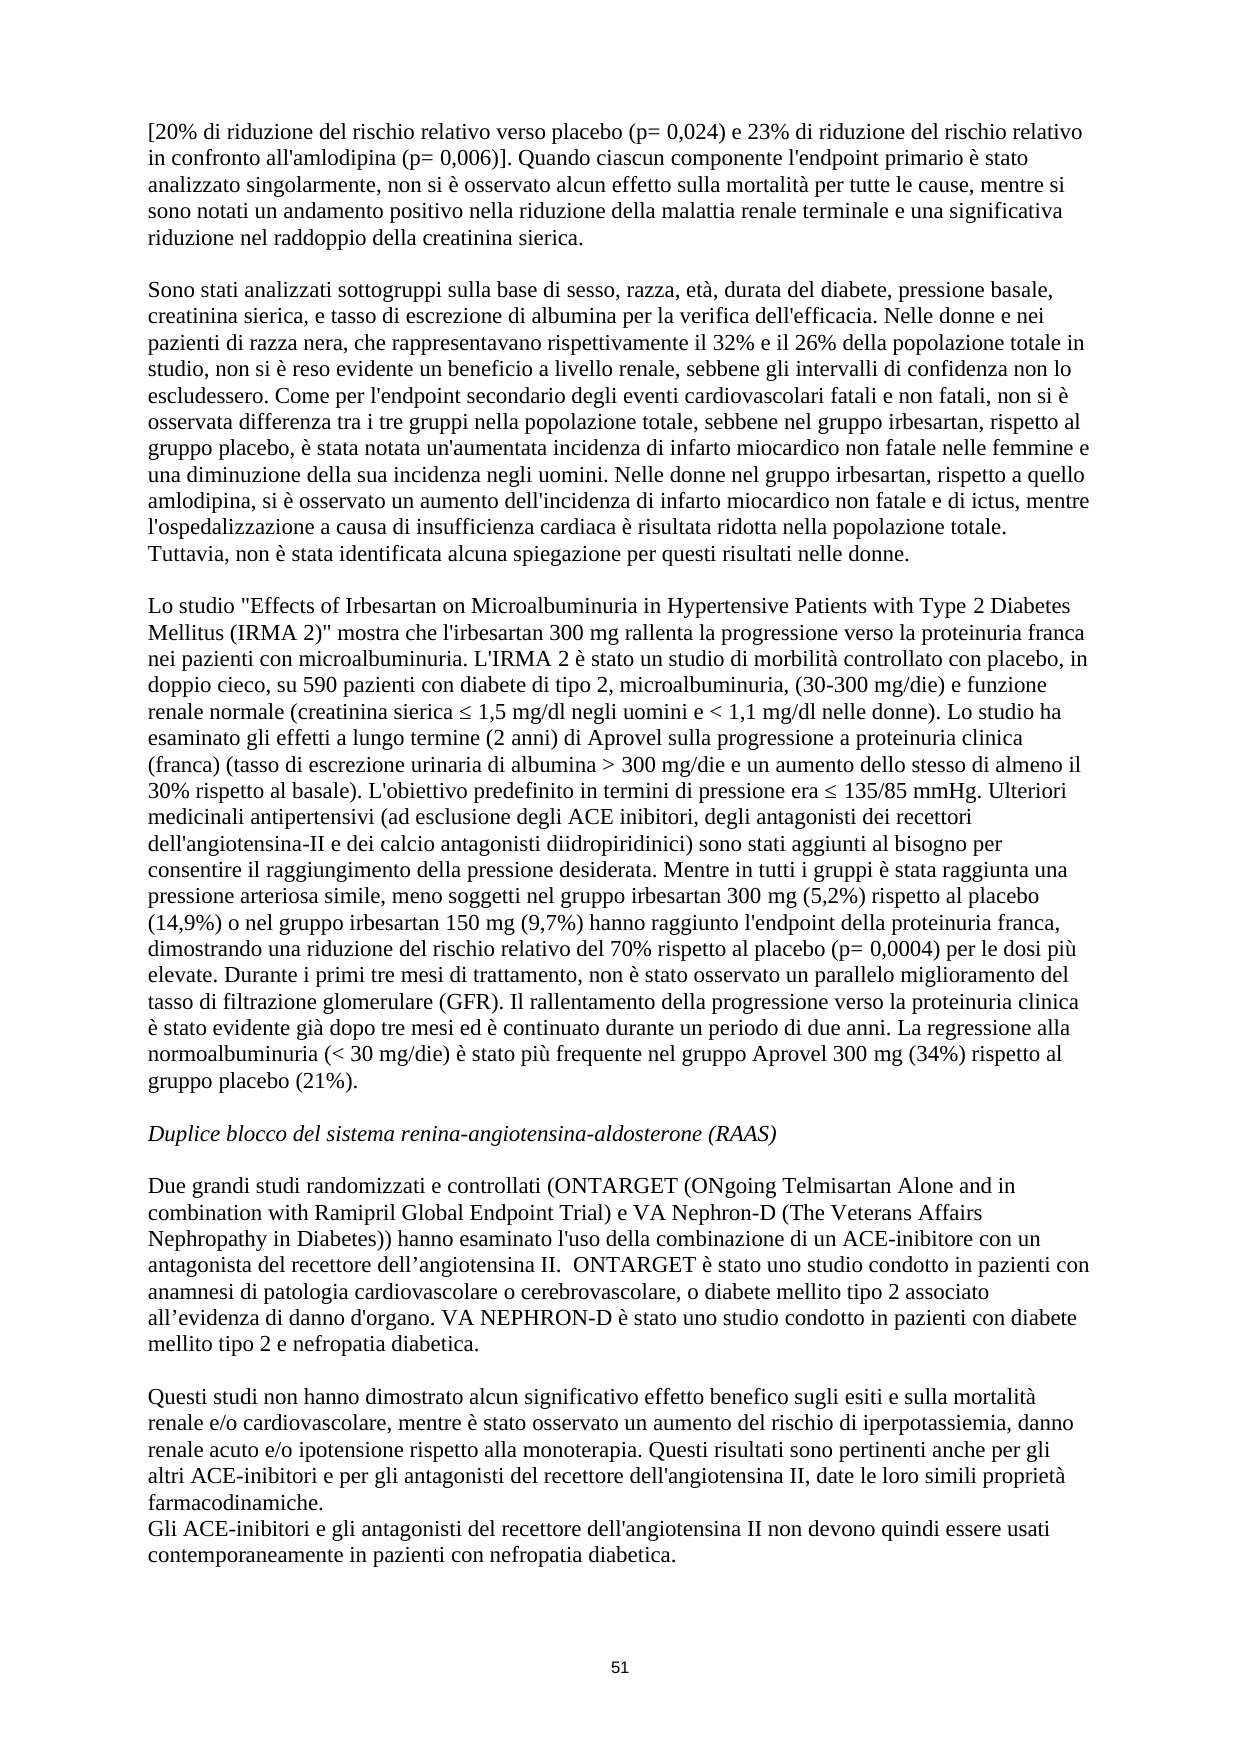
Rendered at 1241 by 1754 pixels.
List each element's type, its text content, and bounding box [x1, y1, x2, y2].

text Gli ACE-inibitori e gli antagonisti del recettore dell'angiotensina II non devono quindi essere usati contemporaneamente in pazienti con nefropatia diabetica. [148, 1515, 1093, 1568]
text Duplice blocco del sistema renina-angiotensina-aldosterone (RAAS) [148, 1119, 1093, 1146]
text Due grandi studi randomizzati e controllati (ONTARGET (ONgoing Telmisartan Alone and in combination with Ramipril Global Endpoint Trial) e VA Nephron-D (The Veterans Affairs Nephropathy in Diabetes)) hanno esaminato l'uso della combinazione di un ACE-inibitore con un antagonista del recettore dell’angiotensina II. ONTARGET è stato uno studio condotto in pazienti con anamnesi di patologia cardiovascolare o cerebrovascolare, o diabete mellito tipo 2 associato all’evidenza di danno d'organo. VA NEPHRON-D è stato uno studio condotto in pazienti con diabete mellito tipo 2 e nefropatia diabetica. [148, 1172, 1093, 1357]
text Questi studi non hanno dimostrato alcun significativo effetto benefico sugli esiti e sulla mortalità renale e/o cardiovascolare, mentre è stato osservato un aumento del rischio di iperpotassiemia, danno renale acuto e/o ipotensione rispetto alla monoterapia. Questi risultati sono pertinenti anche per gli altri ACE-inibitori e per gli antagonisti del recettore dell'angiotensina II, date le loro simili proprietà farmacodinamiche. [148, 1383, 1093, 1515]
text Lo studio "Effects of Irbesartan on Microalbuminuria in Hypertensive Patients with Type 2 Diabetes Mellitus (IRMA 2)" mostra che l'irbesartan 300 mg rallenta la progressione verso la proteinuria franca nei pazienti con microalbuminuria. L'IRMA 2 è stato un studio di morbilità controllato con placebo, in doppio cieco, su 590 pazienti con diabete di tipo 2, microalbuminuria, (30-300 mg/die) e funzione renale normale (creatinina sierica ≤ 1,5 mg/dl negli uomini e < 1,1 mg/dl nelle donne). Lo studio ha esaminato gli effetti a lungo termine (2 anni) di Aprovel sulla progressione a proteinuria clinica (franca) (tasso di escrezione urinaria di albumina > 300 mg/die e un aumento dello stesso di almeno il 30% rispetto al basale). L'obiettivo predefinito in termini di pressione era ≤ 135/85 mmHg. Ulteriori medicinali antipertensivi (ad esclusione degli ACE inibitori, degli antagonisti dei recettori dell'angiotensina-II e dei calcio antagonisti diidropiridinici) sono stati aggiunti al bisogno per consentire il raggiungimento della pressione desiderata. Mentre in tutti i gruppi è stata raggiunta una pressione arteriosa simile, meno soggetti nel gruppo irbesartan 300 mg (5,2%) rispetto al placebo (14,9%) o nel gruppo irbesartan 150 mg (9,7%) hanno raggiunto l'endpoint della proteinuria franca, dimostrando una riduzione del rischio relativo del 70% rispetto al placebo (p= 0,0004) per le dosi più elevate. Durante i primi tre mesi di trattamento, non è stato osservato un parallelo miglioramento del tasso di filtrazione glomerulare (GFR). Il rallentamento della progressione verso la proteinuria clinica è stato evidente già dopo tre mesi ed è continuato durante un periodo di due anni. La regressione alla normoalbuminuria (< 30 mg/die) è stato più frequente nel gruppo Aprovel 300 mg (34%) rispetto al gruppo placebo (21%). [148, 592, 1093, 1093]
text Sono stati analizzati sottogruppi sulla base di sesso, razza, età, durata del diabete, pressione basale, creatinina sierica, e tasso di escrezione di albumina per la verifica dell'efficacia. Nelle donne e nei pazienti di razza nera, che rappresentavano rispettivamente il 32% e il 26% della popolazione totale in studio, non si è reso evidente un beneficio a livello renale, sebbene gli intervalli di confidenza non lo escludessero. Come per l'endpoint secondario degli eventi cardiovascolari fatali e non fatali, non si è osservata differenza tra i tre gruppi nella popolazione totale, sebbene nel gruppo irbesartan, rispetto al gruppo placebo, è stata notata un'aumentata incidenza di infarto miocardico non fatale nelle femmine e una diminuzione della sua incidenza negli uomini. Nelle donne nel gruppo irbesartan, rispetto a quello amlodipina, si è osservato un aumento dell'incidenza di infarto miocardico non fatale e di ictus, mentre l'ospedalizzazione a causa di insufficienza cardiaca è risultata ridotta nella popolazione totale. Tuttavia, non è stata identificata alcuna spiegazione per questi risultati nelle donne. [148, 276, 1093, 566]
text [148, 118, 1093, 250]
